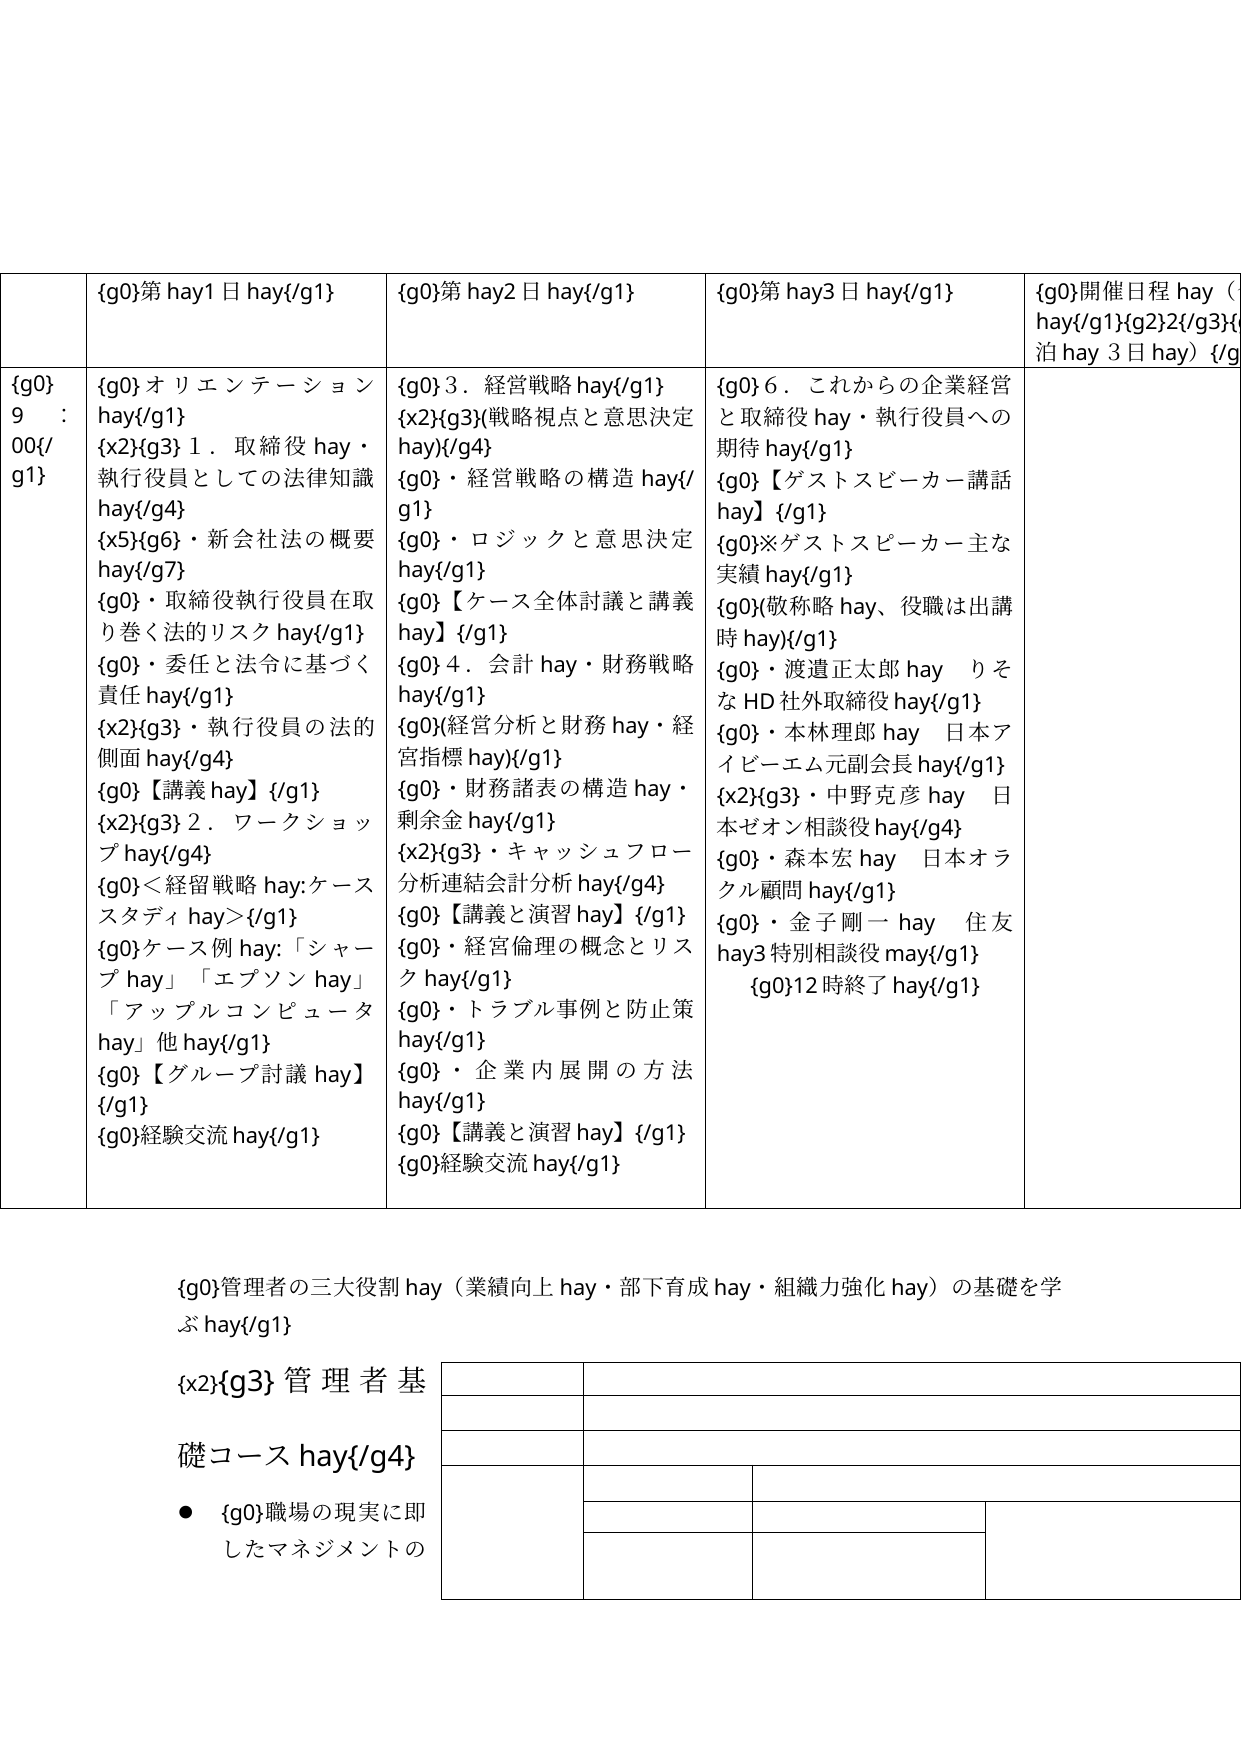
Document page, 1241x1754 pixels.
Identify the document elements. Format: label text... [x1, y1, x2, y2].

table_header {g0}第hay3日hay{/g1} [706, 274, 1024, 367]
table_cell [584, 1533, 752, 1599]
table_cell [584, 1466, 752, 1501]
table_cell [584, 1502, 752, 1532]
table_header {g0}開催日程hay（合宿hay{/g1}{g2}2{/g3}{g4}泊hay３日hay）{/g5} [1025, 274, 1240, 367]
table_cell [584, 1396, 1240, 1430]
text {g0}管理者の三大役割hay（業績向上hay・部下育成hay・組織力強化hay）の基礎を学ぶhay{/g1} {x2}{g3}管理者基礎コースhay{/g4} [177, 1267, 1063, 1492]
table_header {g0}第hay2日hay{/g1} [387, 274, 705, 367]
table_cell [753, 1466, 1240, 1501]
table_cell [986, 1502, 1240, 1599]
table_cell [753, 1502, 985, 1532]
table_cell [442, 1396, 583, 1430]
table_cell [584, 1431, 1240, 1464]
table_cell [442, 1431, 583, 1464]
table_header {g0}第hay1日hay{/g1} [87, 274, 386, 367]
table_cell [1025, 368, 1240, 1208]
table_cell {g0}9：00{/g1} [1, 368, 86, 1208]
table_cell {g0}６．これからの企業経営と取締役hay・執行役員への期待hay{/g1} {g0}【ゲストスビーカー講話hay】{/g1} {g0}※ゲストスピーカー主な実績hay{/g1} {g0}(敬称略hay、役職は出講時hay){/g1} {g0}・渡遺正太郎hay りそなHD社外取締役hay{/g1} {g0}・本林理郎hay 日本アイビーエム元副会長hay{/g1} {x2}{g3}・中野克彦hay 日本ゼオン相談役hay{/g4} {g0}・森本宏hay 日本オラクル顧問hay{/g1} {g0}・金子剛一hay 住友hay3特別相談役may{/g1} {g0}12時終了hay{/g1} [706, 368, 1024, 1208]
table_cell [442, 1466, 583, 1599]
list {g0}職場の現実に即したマネジメントの基本と実践を学ぶとともにhay、変化する企業環境に対応した新しい管理者hay・リーダーのあり方を探るhay{/g1} [177, 1492, 441, 1567]
table_header [1, 274, 86, 367]
table_cell {g0}３．経営戦略hay{/g1} {x2}{g3}(戦略視点と意思決定hay){/g4} {g0}・経営戦略の構造hay{/g1} {g0}・ロジックと意思決定hay{/g1} {g0}【ケース全体討議と講義hay】{/g1} {g0}４．会計hay・財務戦略hay{/g1} {g0}(経営分析と財務hay・経宮指標hay){/g1} {g0}・財務諸表の構造hay・剰余金hay{/g1} {x2}{g3}・キャッシュフロー分析連結会計分析hay{/g4} {g0}【講義と演習hay】{/g1} {g0}・経宮倫理の概念とリスクhay{/g1} {g0}・トラブル事例と防止策hay{/g1} {g0}・企業内展開の方法hay{/g1} {g0}【講義と演習hay】{/g1} {g0}経験交流hay{/g1} [387, 368, 705, 1208]
table_cell [753, 1533, 985, 1599]
table_cell {g0}オリエンテーションhay{/g1} {x2}{g3}１．取締役hay・執行役員としての法律知識hay{/g4} {x5}{g6}・新会社法の概要hay{/g7} {g0}・取締役執行役員在取り巻く法的リスクhay{/g1} {g0}・委任と法令に基づく責任hay{/g1} {x2}{g3}・執行役員の法的側面hay{/g4} {g0}【講義hay】{/g1} {x2}{g3}２．ワークショップhay{/g4} {g0}＜経留戦略hay:ケーススタディhay＞{/g1} {g0}ケース例hay:「シャープhay」「エプソンhay」「アップルコンピュータhay」他hay{/g1} {g0}【グループ討議hay】{/g1} {g0}経験交流hay{/g1} [87, 368, 386, 1208]
table_header [584, 1363, 1240, 1395]
table_header [442, 1363, 583, 1395]
